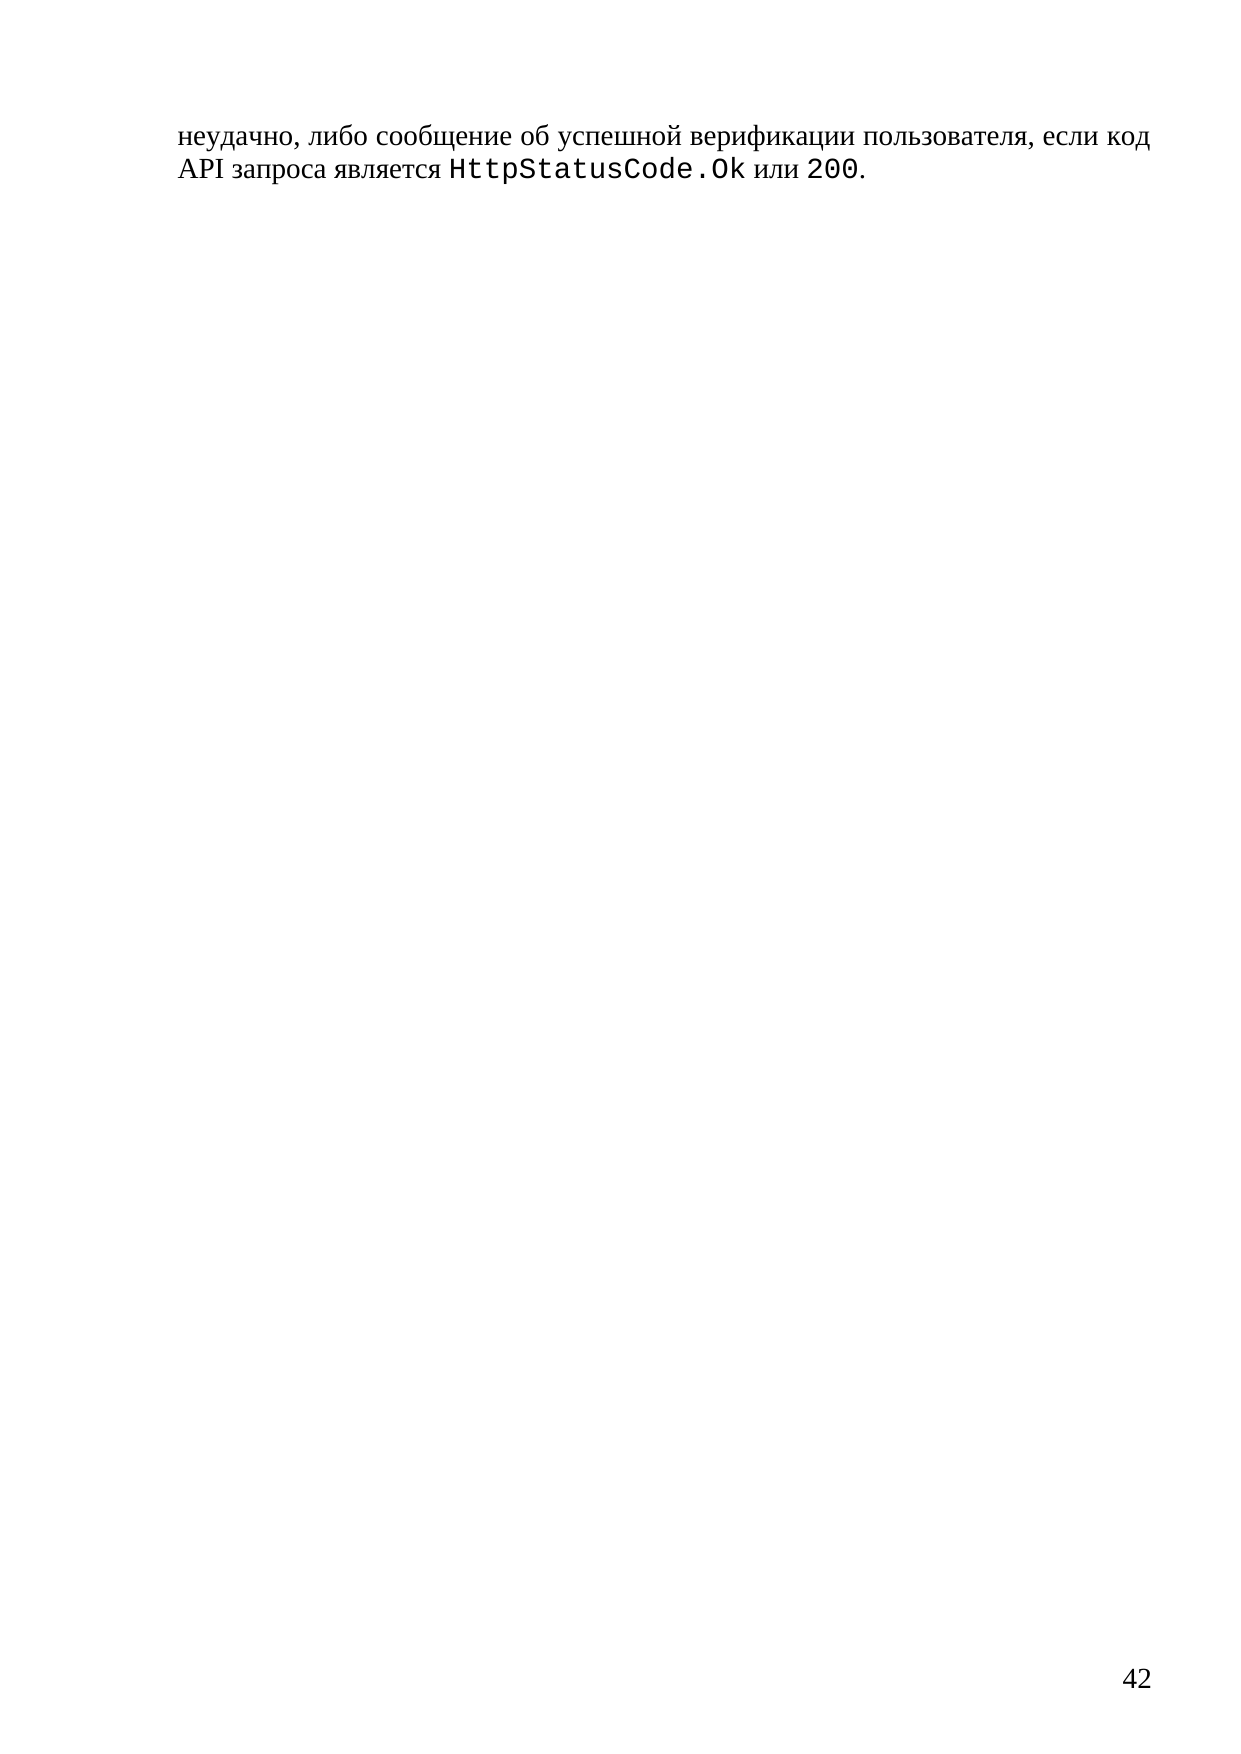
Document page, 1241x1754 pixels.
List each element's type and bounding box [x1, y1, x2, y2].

text [177, 118, 1152, 188]
